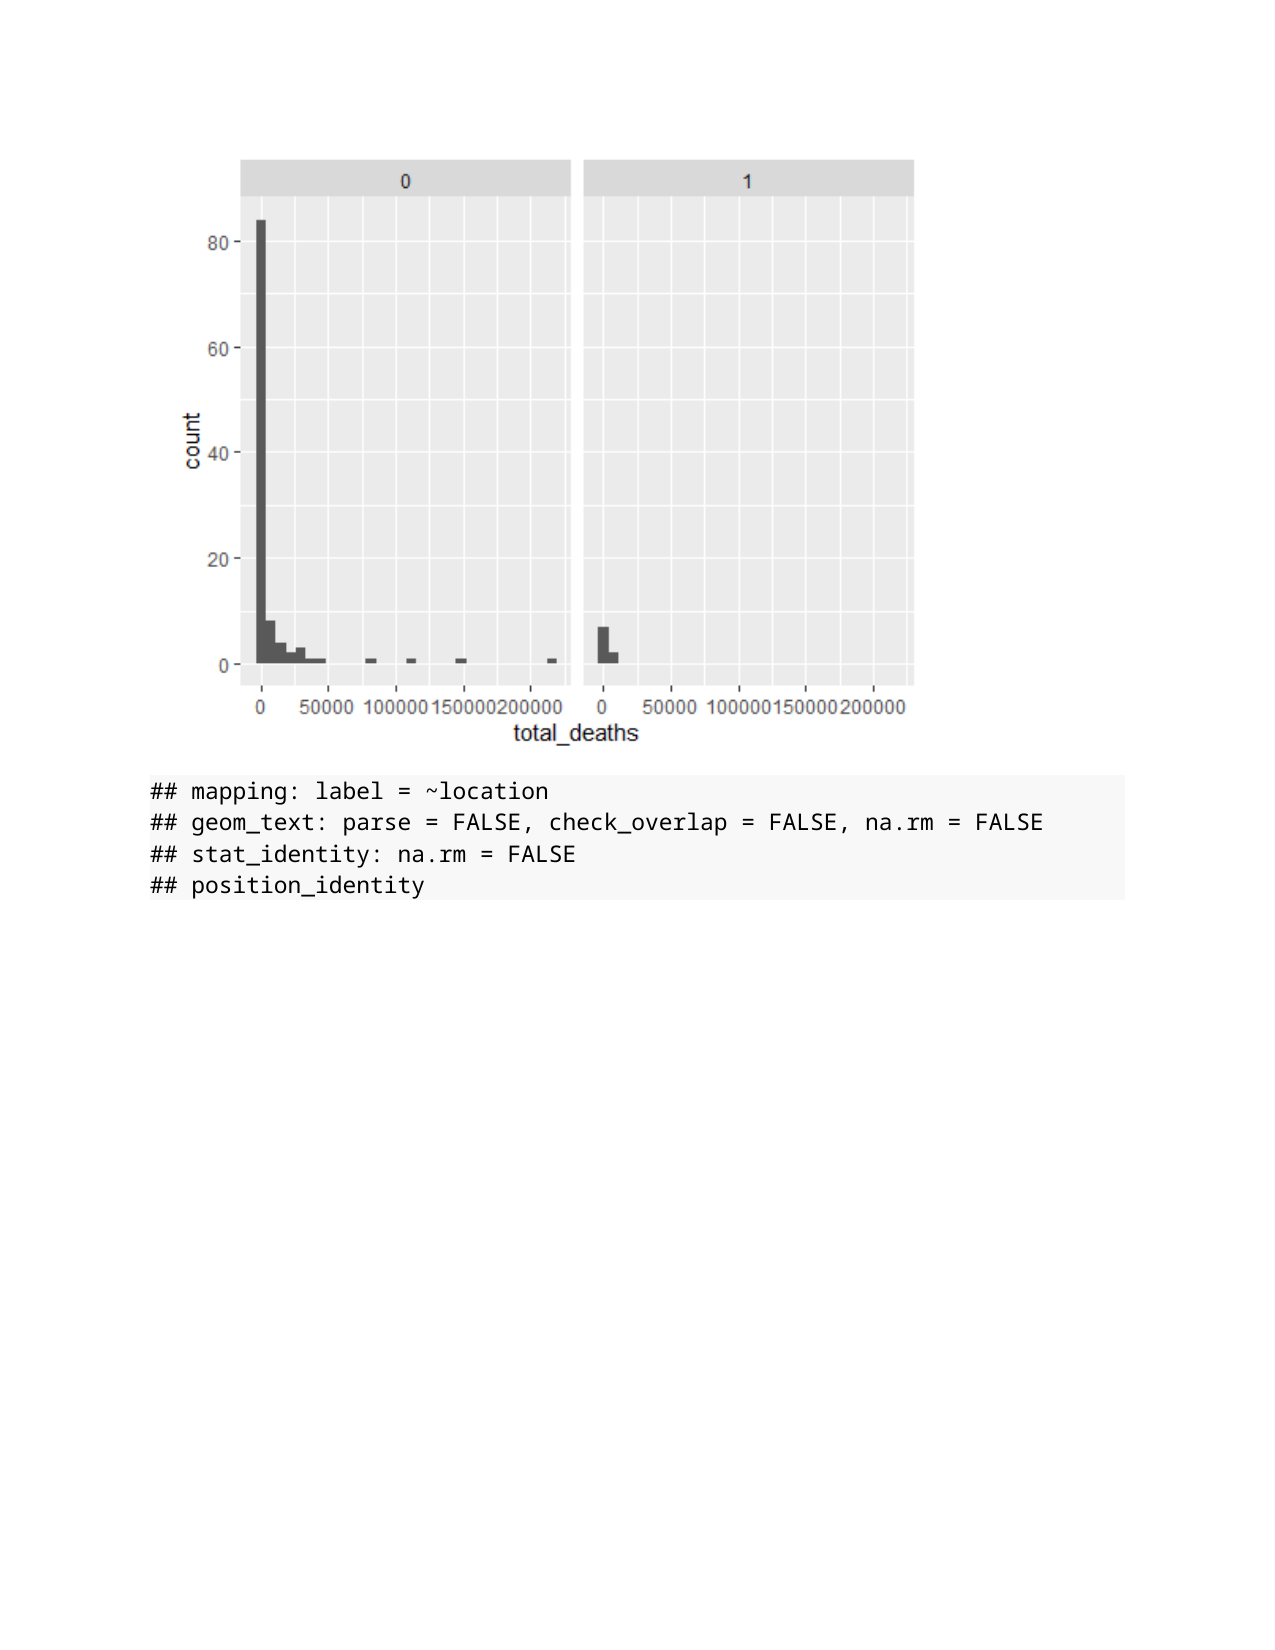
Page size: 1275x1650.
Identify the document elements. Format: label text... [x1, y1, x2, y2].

text ## mapping: label = ~location ## geom_text: parse = FALSE, check_overlap = FALSE, na.rm = FALSE ## stat_identity: na.rm = FALSE ## position_identity [150, 775, 1125, 900]
picture [168, 150, 927, 757]
